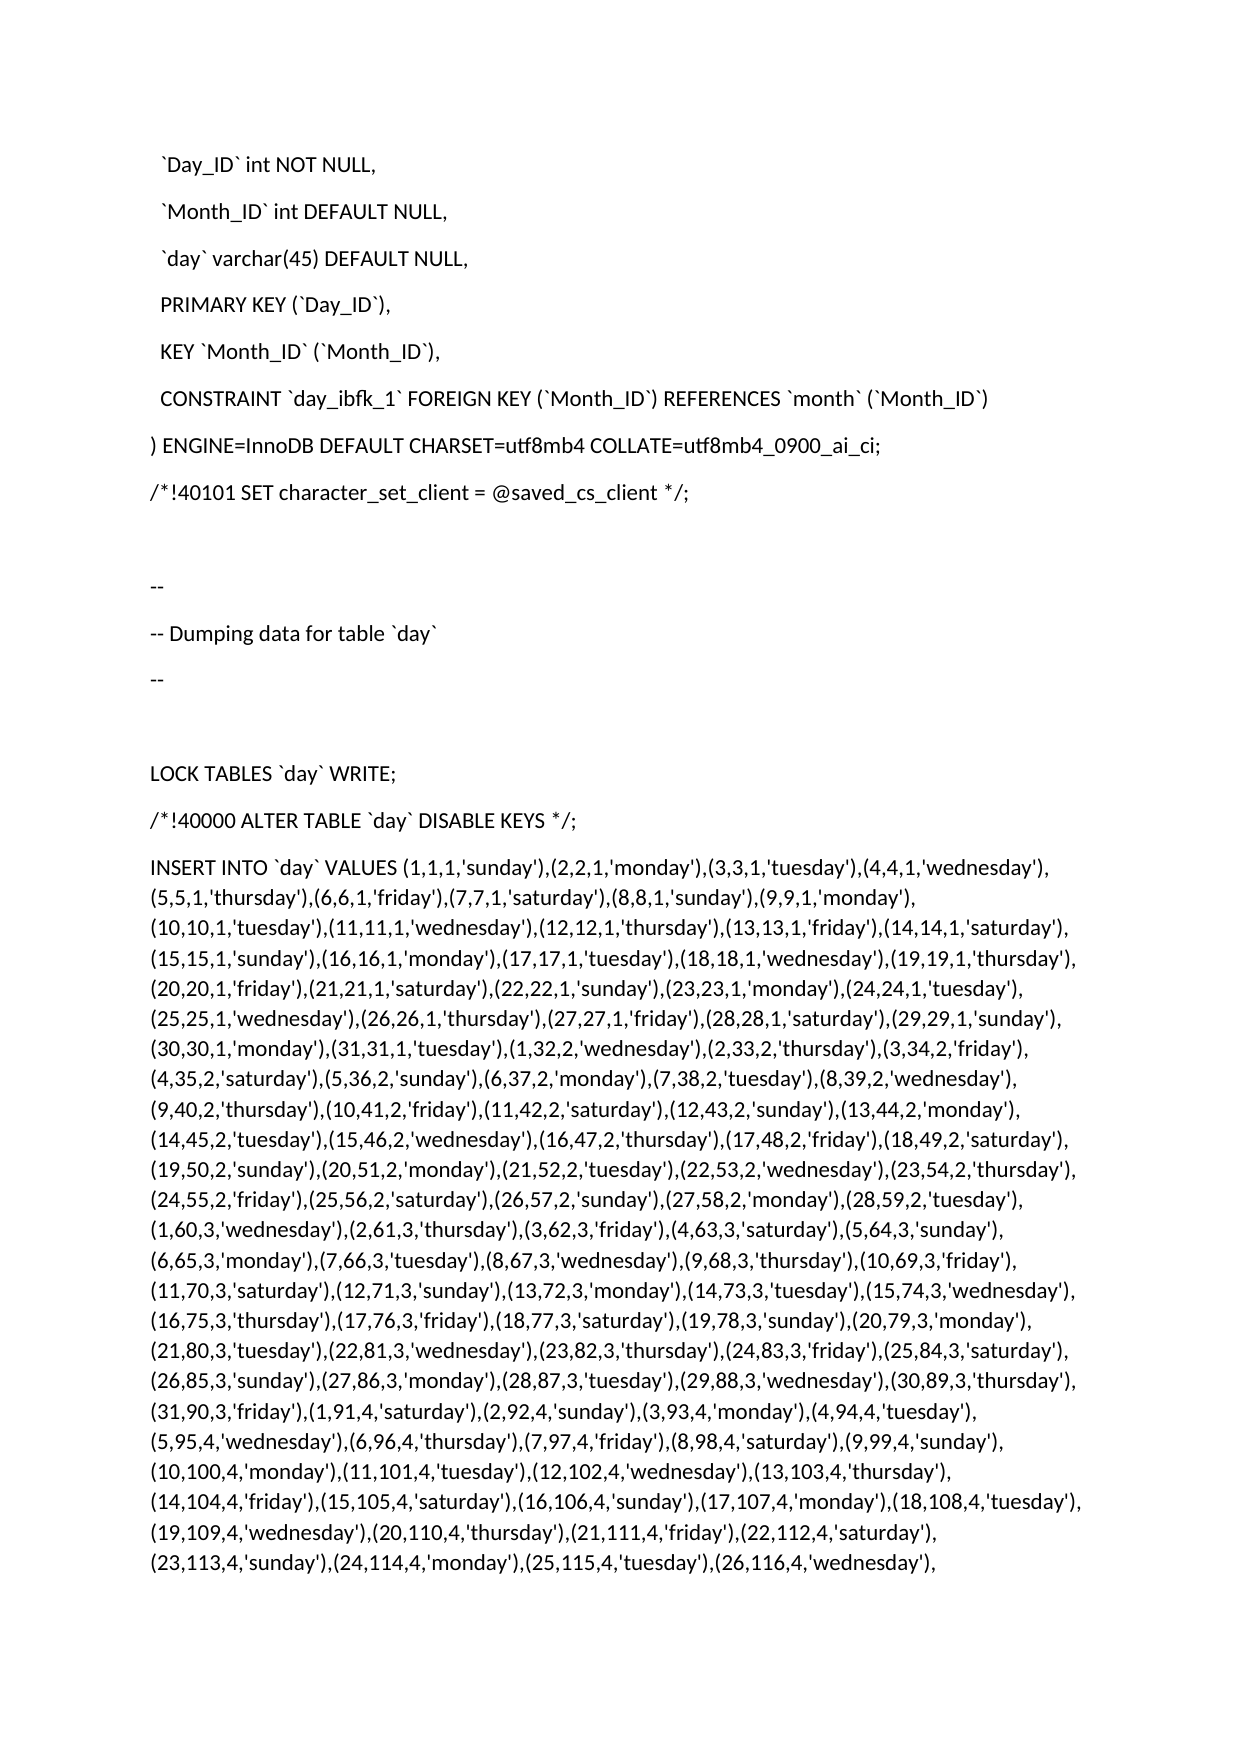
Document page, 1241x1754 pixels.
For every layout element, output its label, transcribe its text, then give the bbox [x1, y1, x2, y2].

text ) ENGINE=InnoDB DEFAULT CHARSET=utf8mb4 COLLATE=utf8mb4_0900_ai_ci; [150, 431, 1090, 459]
text CONSTRAINT `day_ibfk_1` FOREIGN KEY (`Month_ID`) REFERENCES `month` (`Month_ID`) [150, 384, 1090, 412]
text PRIMARY KEY (`Day_ID`), [150, 291, 1090, 319]
text -- [150, 572, 1090, 600]
text KEY `Month_ID` (`Month_ID`), [150, 337, 1090, 366]
text /*!40101 SET character_set_client = @saved_cs_client */; [150, 478, 1090, 506]
text LOCK TABLES `day` WRITE; [150, 759, 1090, 787]
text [150, 853, 1090, 1576]
text -- [150, 666, 1090, 694]
text `day` varchar(45) DEFAULT NULL, [150, 244, 1090, 272]
text `Day_ID` int NOT NULL, [150, 150, 1090, 178]
text -- Dumping data for table `day` [150, 619, 1090, 647]
text /*!40000 ALTER TABLE `day` DISABLE KEYS */; [150, 806, 1090, 834]
text `Month_ID` int DEFAULT NULL, [150, 197, 1090, 225]
